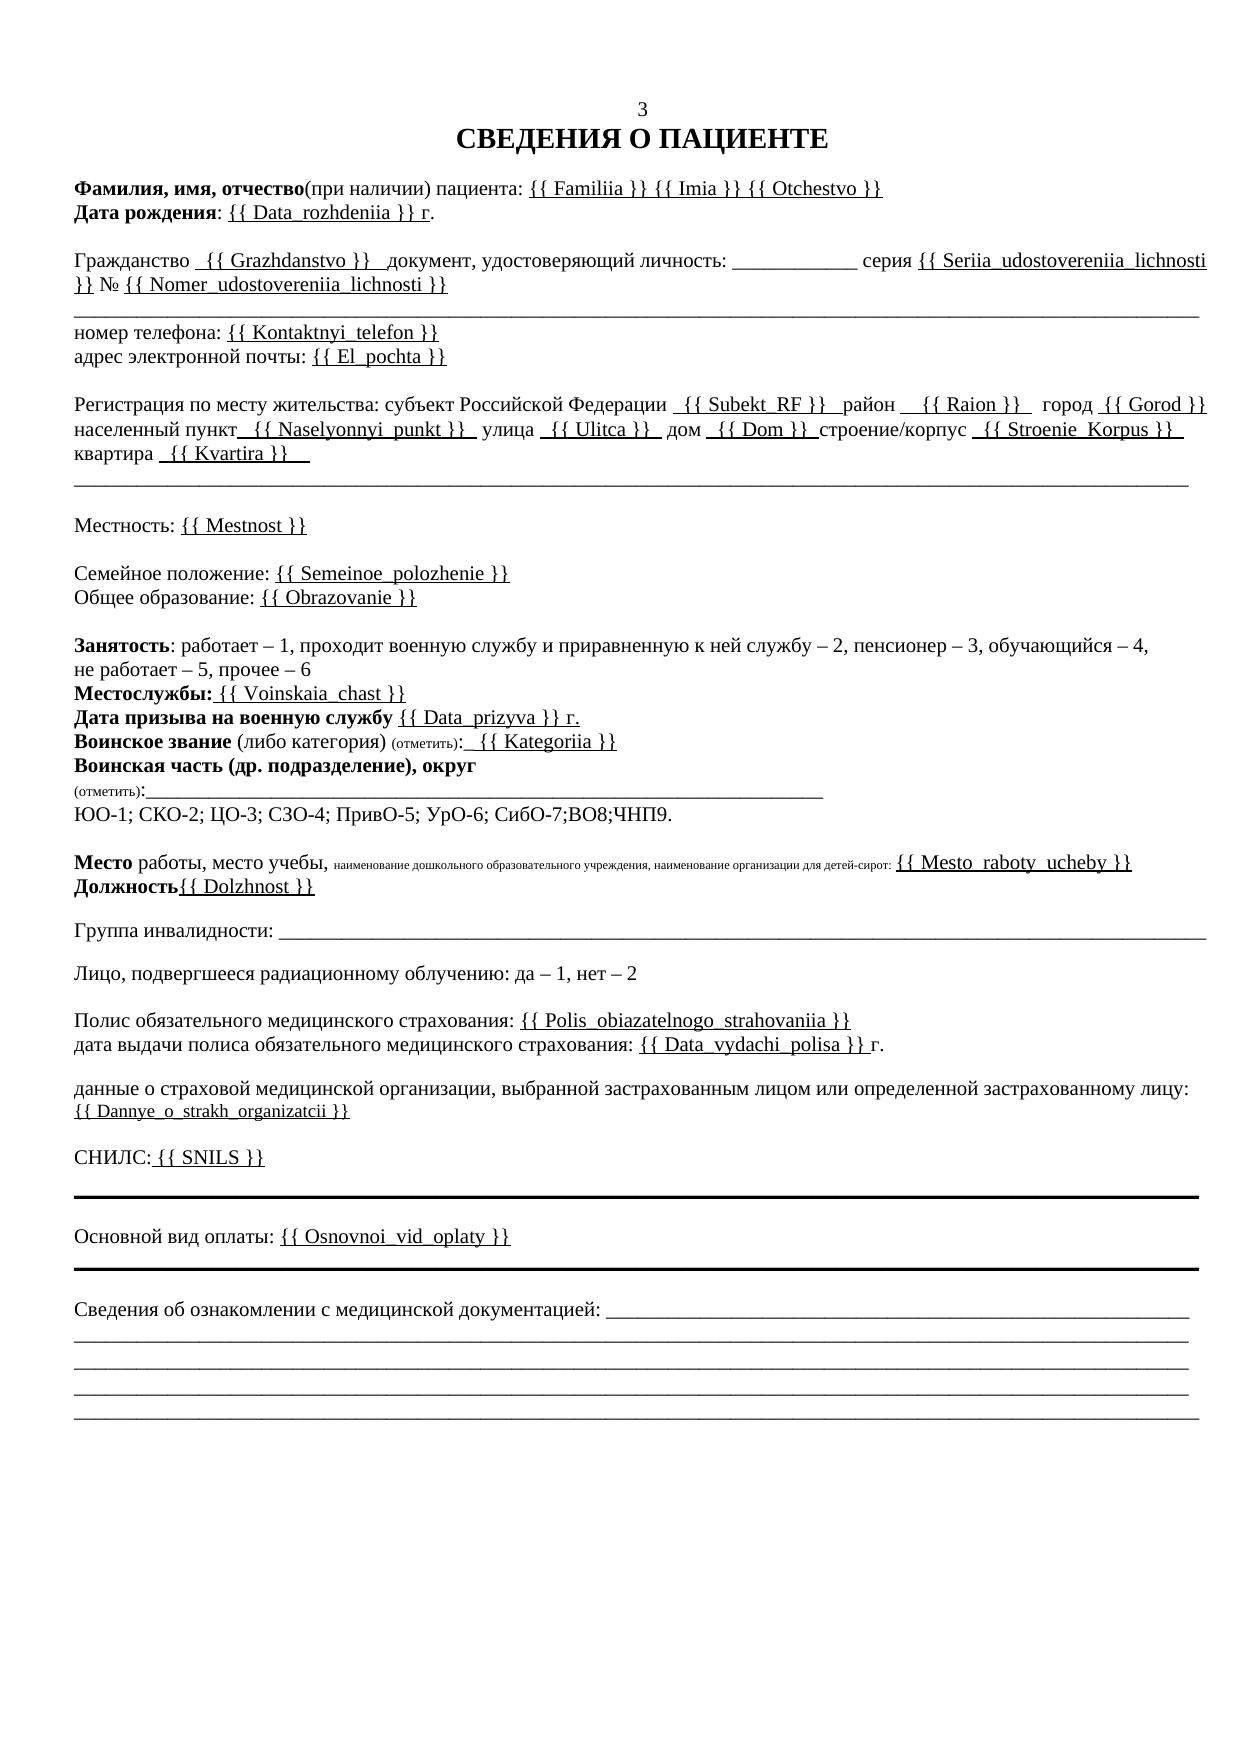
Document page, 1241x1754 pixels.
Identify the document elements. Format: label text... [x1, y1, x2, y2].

text адрес электронной почты: {{ El_pochta }} [74, 344, 1211, 368]
text Занятость: работает – 1, проходит военную службу и приравненную к ней службу – 2, пенсионер – 3, обучающийся – 4, [74, 633, 1211, 657]
text СВЕДЕНИЯ О ПАЦИЕНТЕ [74, 121, 1211, 154]
text Дата призыва на военную службу {{ Data_prizyva }} г. [74, 705, 1211, 729]
text Место работы, место учебы, наименование дошкольного образовательного учреждения, наименование организации для детей-сирот: {{ Mesto_raboty_ucheby }} [74, 849, 1211, 874]
text дата выдачи полиса обязательного медицинского страхования: {{ Data_vydachi_polisa }} г. [74, 1032, 1211, 1056]
text Общее образование: {{ Obrazovanie }} [74, 585, 1211, 609]
text Семейное положение: {{ Semeinoe_polozhenie }} [74, 561, 1211, 585]
text __________________________________________________________________________________________ [74, 1171, 1211, 1200]
text __________________________________________________________________________________________ [74, 1248, 1211, 1271]
text Фамилия, имя, отчество(при наличии) пациента: {{ Familiia }} {{ Imia }} {{ Otchestvo }} [74, 176, 1211, 200]
text Воинская часть (др. подразделение), округ (отметить):_________________________________________________________________ [74, 753, 1211, 801]
text ___________________________________________________________________________________________________________ [74, 464, 1211, 489]
text СНИЛС: {{ SNILS }} [74, 1145, 1211, 1169]
text {{ Dannye_o_strakh_organizatcii }} [74, 1099, 1211, 1121]
text Основной вид оплаты: {{ Osnovnoi_vid_oplaty }} [74, 1224, 1211, 1248]
text ___________________________________________________________________________________________________________ [74, 1374, 1211, 1398]
text номер телефона: {{ Kontaktnyi_telefon }} [74, 320, 1211, 344]
text Местность: {{ Mestnost }} [74, 513, 1211, 537]
text 3 [74, 97, 1211, 121]
text Местослужбы: {{ Voinskaia_chast }} [74, 681, 1211, 705]
text Регистрация по месту жительства: субъект Российской Федерации {{ Subekt_RF }} район {{ Raion }} город {{ Gorod }} [74, 392, 1211, 416]
text данные о страховой медицинской организации, выбранной застрахованным лицом или определенной застрахованному лицу: [74, 1080, 1211, 1099]
text Лицо, подвергшееся радиационному облучению: да – 1, нет – 2 [74, 965, 1211, 984]
text ЮО-1; СКО-2; ЦО-3; СЗО-4; ПривО-5; УрО-6; СибО-7;ВО8;ЧНП9. [74, 801, 1211, 826]
text Воинское звание (либо категория) (отметить):_ {{ Kategoriia }} [74, 729, 1211, 753]
text Должность{{ Dolzhnost }} [74, 874, 1211, 898]
text ____________________________________________________________________________________________________________ [74, 1398, 1211, 1422]
text не работает – 5, прочее – 6 [74, 657, 1211, 681]
text ____________________________________________________________________________________________________________ [74, 296, 1211, 320]
text населенный пункт {{ Naselyonnyi_punkt }} улица {{ Ulitca }} дом {{ Dom }} строение/корпус {{ Stroenie_Korpus }} квартира {{ Kvartira }} [74, 416, 1211, 464]
text ___________________________________________________________________________________________________________ [74, 1347, 1211, 1372]
text Гражданство {{ Grazhdanstvo }} документ, удостоверяющий личность: ____________ серия {{ Seriia_udostovereniia_lichnosti }} № {{ Nomer_udostovereniia_lichnosti }} [74, 248, 1211, 296]
text Группа инвалидности: _________________________________________________________________________________________ [74, 922, 1211, 941]
text Дата рождения: {{ Data_rozhdeniia }} г. [74, 200, 1211, 224]
text Полис обязательного медицинского страхования: {{ Polis_obiazatelnogo_strahovaniia }} [74, 1008, 1211, 1032]
text Сведения об ознакомлении с медицинской документацией: ________________________________________________________ ___________________________________________________________________________________________________________ [74, 1297, 1211, 1345]
